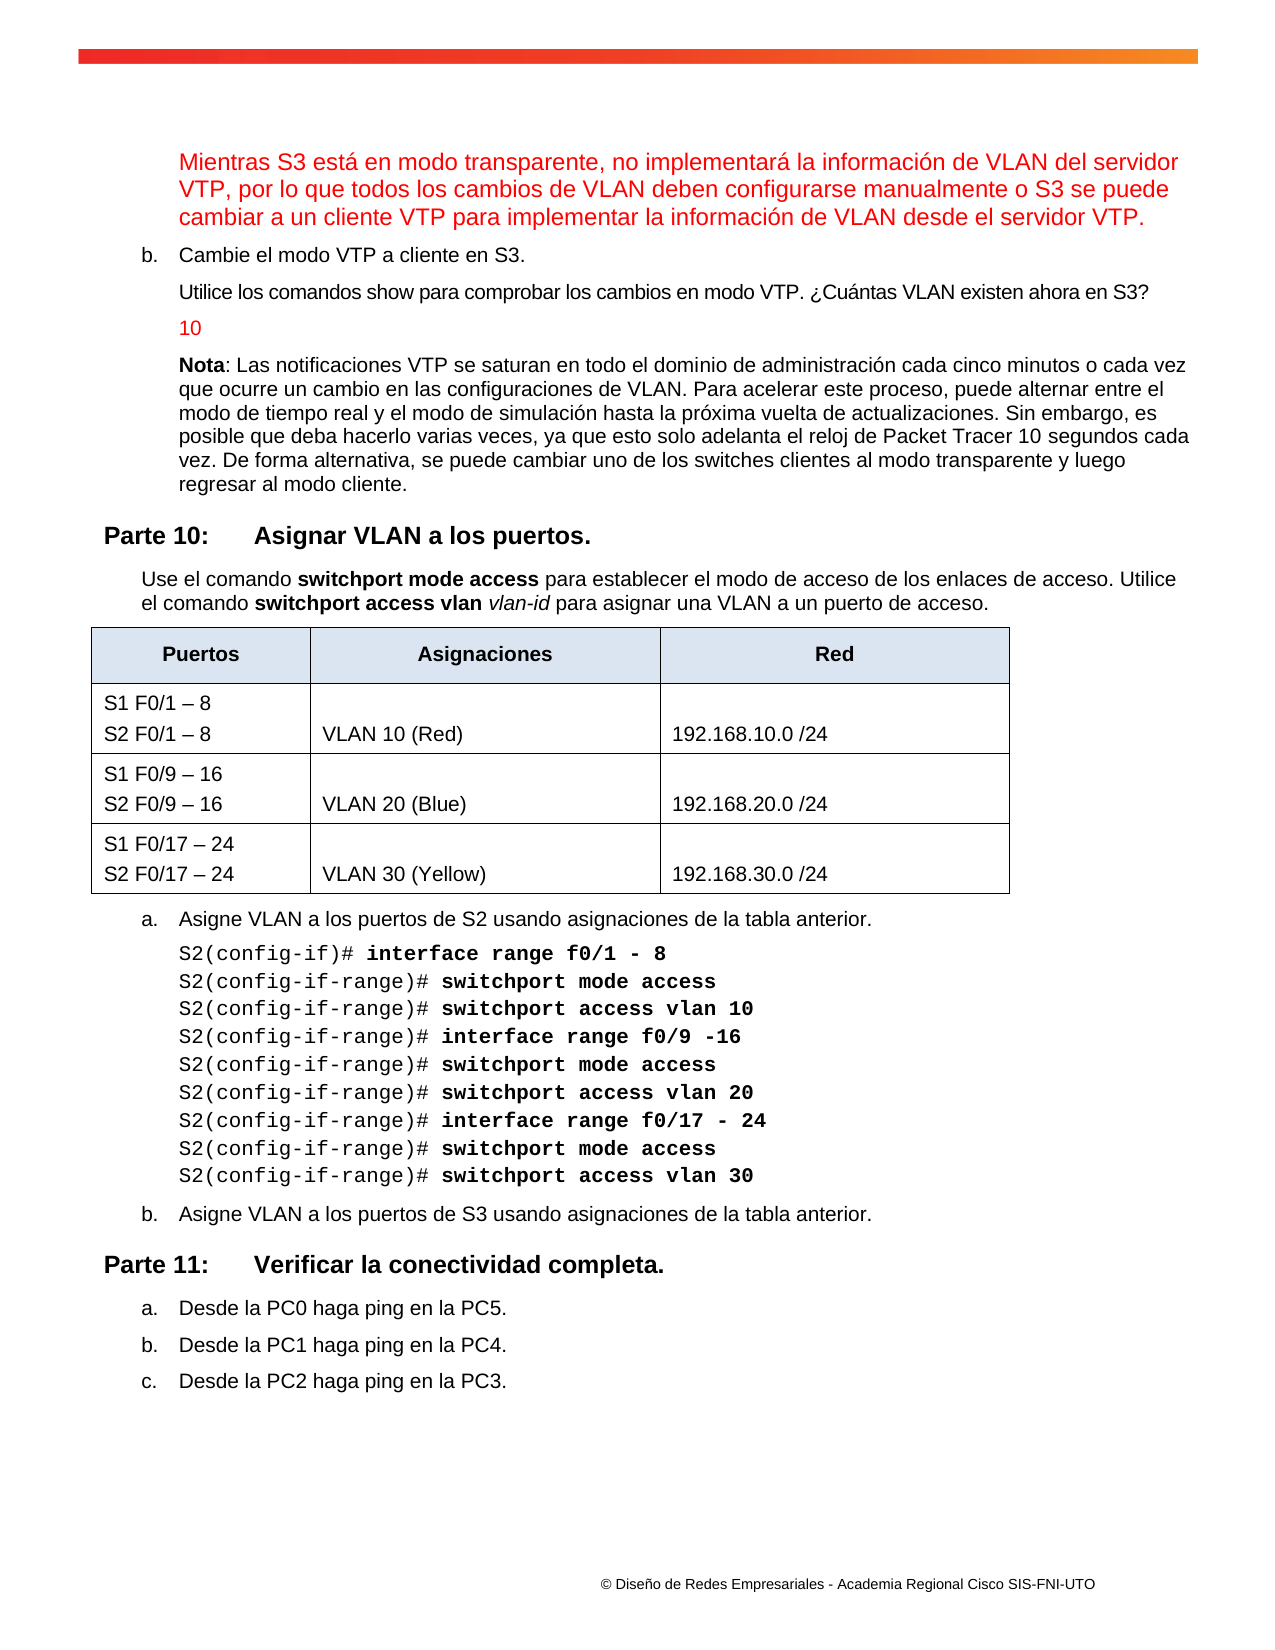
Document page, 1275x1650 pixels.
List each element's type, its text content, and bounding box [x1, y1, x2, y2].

text S2(config-if)# interface range f0/1 - 8 [178, 943, 1196, 966]
table_cell S1 F0/17 – 24 S2 F0/17 – 24 [92, 824, 310, 893]
text 10 [178, 316, 1196, 340]
text S2(config-if-range)# interface range f0/9 -16 [178, 1026, 1196, 1050]
list Cambie el modo VTP a cliente en S3. [141, 243, 1196, 267]
table_cell VLAN 10 (Red) [311, 684, 660, 753]
table_header Asignaciones [311, 628, 660, 683]
text Nota: Las notificaciones VTP se saturan en todo el dominio de administración cada cinco minutos o cada vez que ocurre un cambio en las configuraciones de VLAN. Para acelerar este proceso, puede alternar entre el modo de tiempo real y el modo de simulación hasta la próxima vuelta de actualizaciones. Sin embargo, es posible que deba hacerlo varias veces, ya que esto solo adelanta el reloj de Packet Tracer 10 segundos cada vez. De forma alternativa, se puede cambiar uno de los switches clientes al modo transparente y luego regresar al modo cliente. [178, 352, 1196, 496]
table_header Puertos [92, 628, 310, 683]
list Desde la PC0 haga ping en la PC5. [141, 1296, 1196, 1320]
table_cell 192.168.20.0 /24 [661, 754, 1009, 823]
list Asigne VLAN a los puertos de S3 usando asignaciones de la tabla anterior. [141, 1201, 1196, 1225]
picture [0, 49, 1275, 64]
table_header Red [661, 628, 1009, 683]
table_cell VLAN 20 (Blue) [311, 754, 660, 823]
list Desde la PC2 haga ping en la PC3. [141, 1369, 1196, 1393]
table_cell 192.168.10.0 /24 [661, 684, 1009, 753]
table_cell S1 F0/9 – 16 S2 F0/9 – 16 [92, 754, 310, 823]
text Utilice los comandos show para comprobar los cambios en modo VTP. ¿Cuántas VLAN existen ahora en S3? [178, 279, 1196, 303]
list Asigne VLAN a los puertos de S2 usando asignaciones de la tabla anterior. [141, 906, 1196, 930]
list Desde la PC1 haga ping en la PC4. [141, 1332, 1196, 1356]
table_cell VLAN 30 (Yellow) [311, 824, 660, 893]
text S2(config-if-range)# switchport access vlan 20 [178, 1082, 1196, 1106]
text Use el comando switchport mode access para establecer el modo de acceso de los enlaces de acceso. Utilice el comando switchport access vlan vlan-id para asignar una VLAN a un puerto de acceso. [141, 567, 1196, 614]
text S2(config-if-range)# switchport mode access [178, 971, 1196, 994]
text S2(config-if-range)# interface range f0/17 - 24 [178, 1110, 1196, 1133]
text S2(config-if-range)# switchport access vlan 10 [178, 998, 1196, 1022]
table_cell S1 F0/1 – 8 S2 F0/1 – 8 [92, 684, 310, 753]
list Asignar VLAN a los puertos. [103, 521, 1196, 550]
list Verificar la conectividad completa. [103, 1250, 1196, 1279]
text S2(config-if-range)# switchport mode access [178, 1054, 1196, 1078]
text S2(config-if-range)# switchport access vlan 30 [178, 1165, 1196, 1189]
text S2(config-if-range)# switchport mode access [178, 1137, 1196, 1161]
table_cell 192.168.30.0 /24 [661, 824, 1009, 893]
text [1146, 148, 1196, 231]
